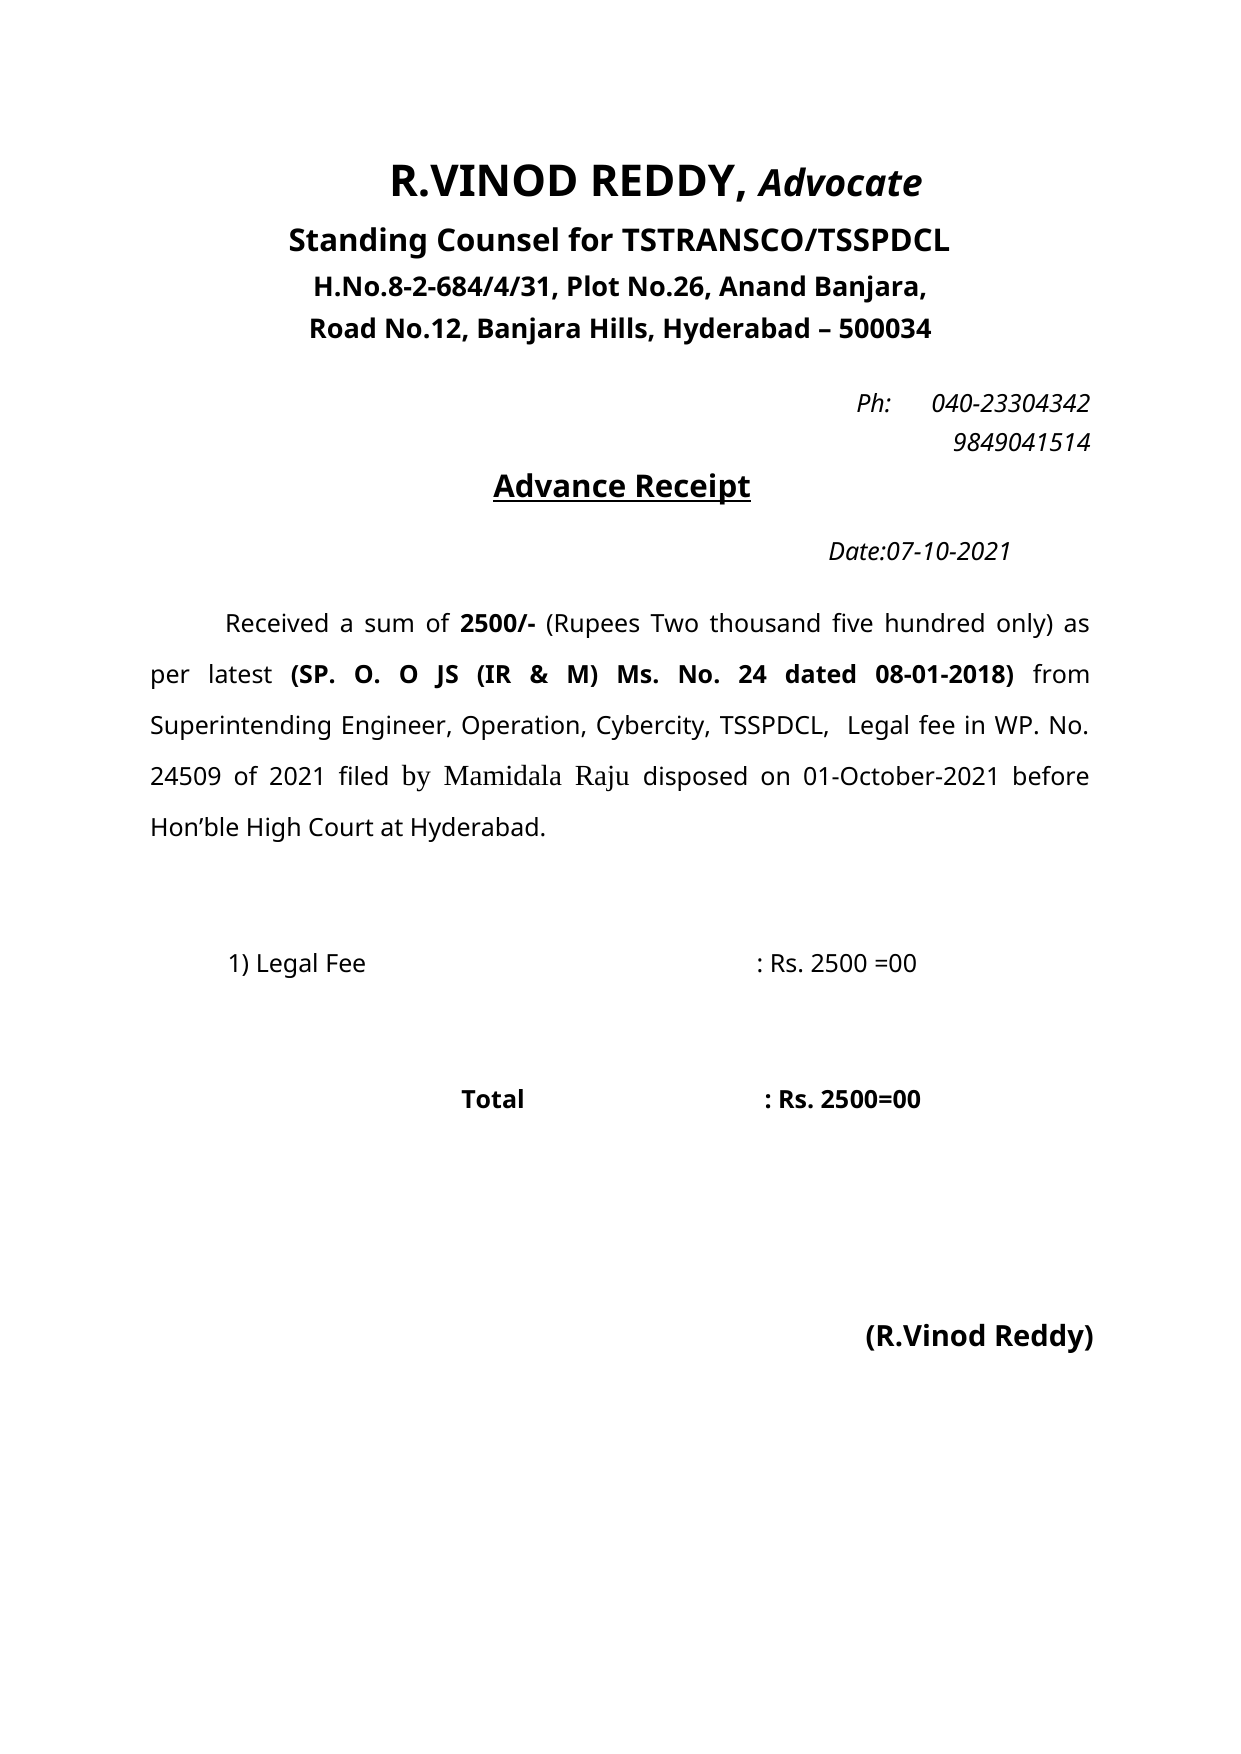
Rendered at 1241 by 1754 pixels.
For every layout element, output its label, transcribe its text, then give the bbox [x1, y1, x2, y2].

text Received a sum of 2500/- (Rupees Two thousand five hundred only) as per latest (SP. O. O JS (IR & M) Ms. No. 24 dated 08-01-2018) from Superintending Engineer, Operation, Cybercity, TSSPDCL, Legal fee in WP. No. 24509 of 2021 filed by Mamidala Raju disposed on 01-October-2021 before Hon’ble High Court at Hyderabad. [150, 605, 1090, 844]
text Total : Rs. 2500=00 [227, 1082, 975, 1116]
text Road No.12, Banjara Hills, Hyderabad – 500034 [150, 310, 1090, 347]
text R.VINOD REDDY, Advocate [227, 150, 1012, 209]
text Date:07-10-2021 [227, 533, 1012, 567]
text (R.Vinod Reddy) [677, 1315, 1094, 1355]
text Ph: 040-23304342 [150, 385, 1090, 419]
text 9849041514 [150, 424, 1090, 458]
text Advance Receipt [150, 463, 1094, 506]
text 1) Legal Fee : Rs. 2500 =00 [227, 946, 975, 980]
text H.No.8-2-684/4/31, Plot No.26, Anand Banjara, [150, 267, 1090, 304]
text Standing Counsel for TSTRANSCO/TSSPDCL [227, 218, 1012, 261]
